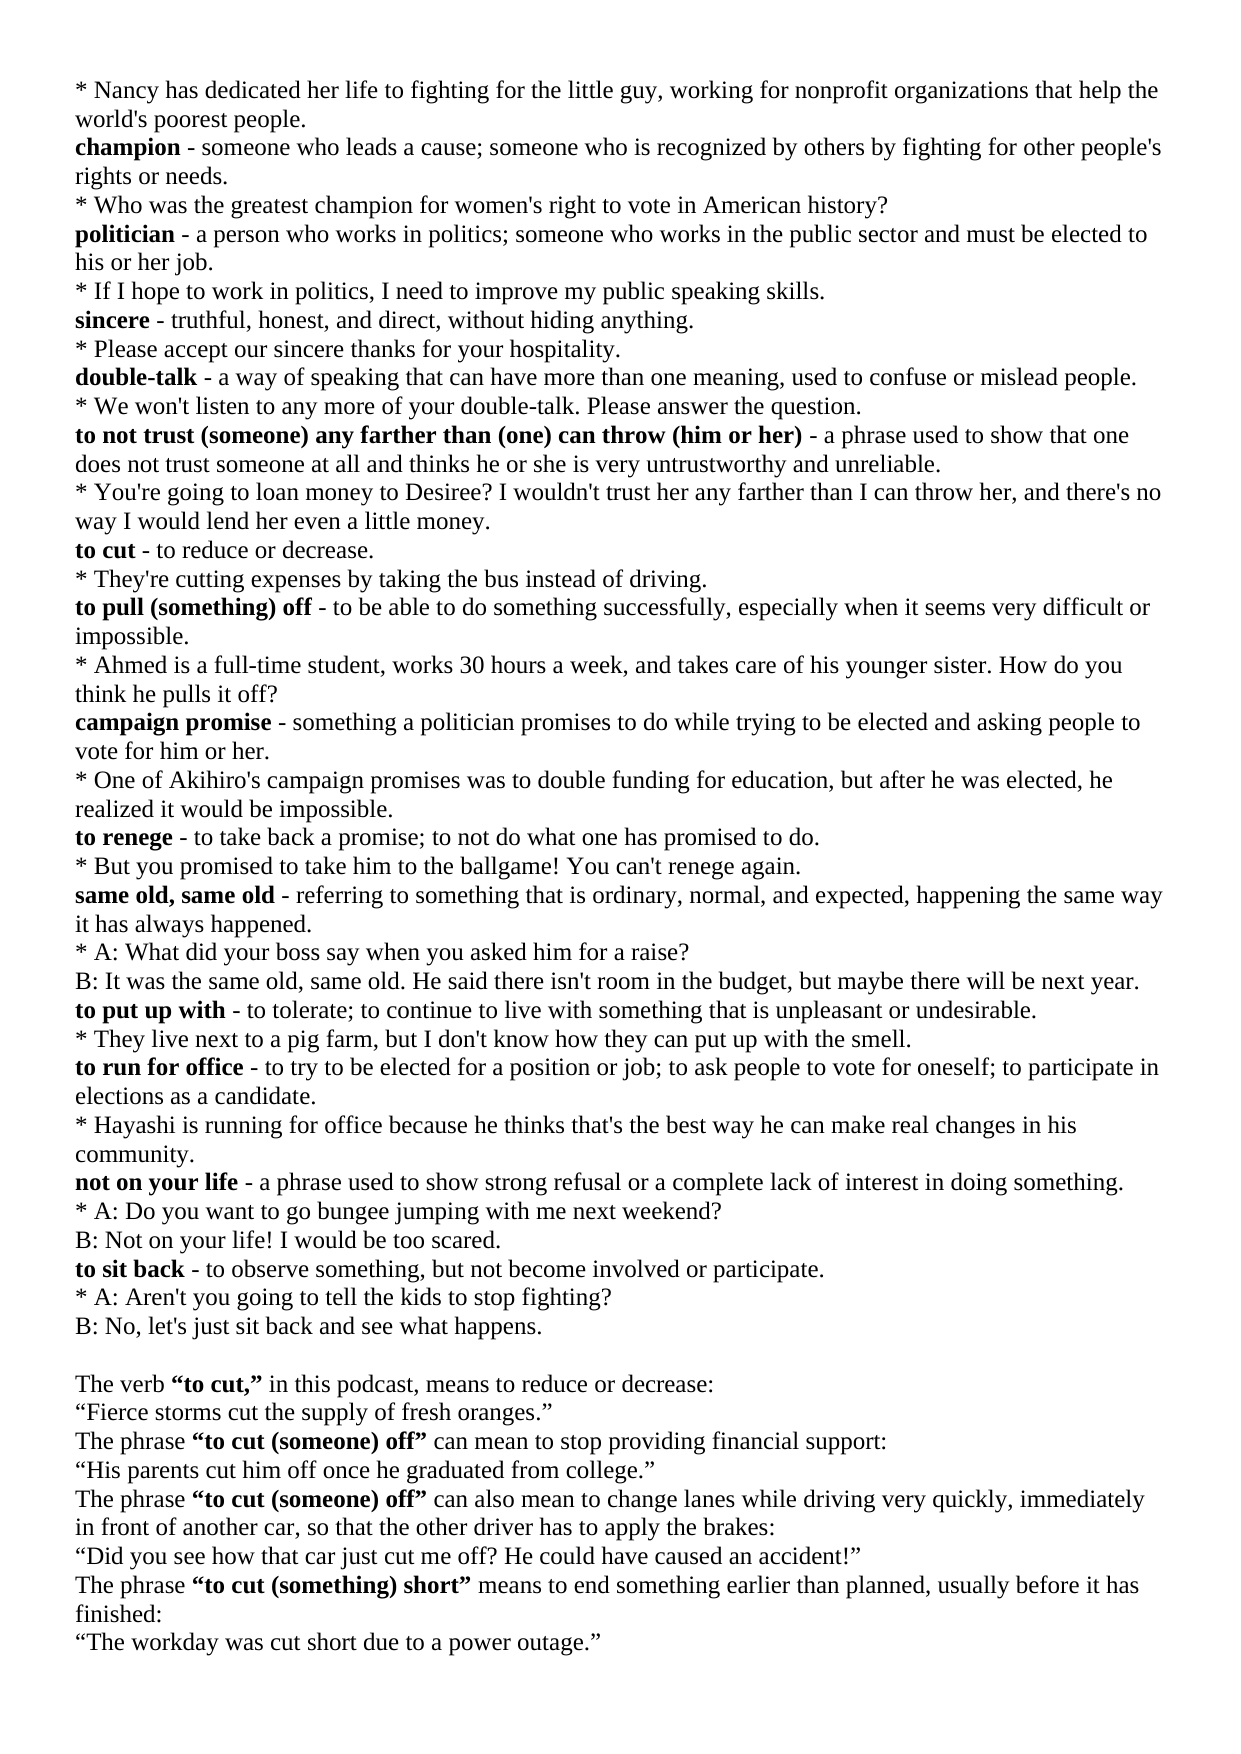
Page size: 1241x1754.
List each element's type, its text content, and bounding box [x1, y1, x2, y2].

text double-talk - a way of speaking that can have more than one meaning, used to confuse or mislead people. [75, 362, 1165, 391]
text * One of Akihiro's campaign promises was to double funding for education, but after he was elected, he realized it would be impossible. [75, 765, 1165, 822]
text to not trust (someone) any farther than (one) can throw (him or her) - a phrase used to show that one does not trust someone at all and thinks he or she is very untrustworthy and unreliable. [75, 420, 1165, 477]
text * A: Aren't you going to tell the kids to stop fighting? [75, 1282, 1165, 1311]
text * A: Do you want to go bungee jumping with me next weekend? [75, 1196, 1165, 1225]
text * Hayashi is running for office because he thinks that's the best way he can make real changes in his community. [75, 1110, 1165, 1167]
text “His parents cut him off once he graduated from college.” [75, 1455, 1165, 1484]
text * Nancy has dedicated her life to fighting for the little guy, working for nonprofit organizations that help the world's poorest people. [75, 75, 1165, 132]
text * You're going to loan money to Desiree? I wouldn't trust her any farther than I can throw her, and there's no way I would lend her even a little money. [75, 477, 1165, 535]
text same old, same old - referring to something that is ordinary, normal, and expected, happening the same way it has always happened. [75, 880, 1165, 937]
text * Please accept our sincere thanks for your hospitality. [75, 334, 1165, 362]
text * But you promised to take him to the ballgame! You can't renege again. [75, 851, 1165, 880]
text * We won't listen to any more of your double-talk. Please answer the question. [75, 391, 1165, 420]
text to cut - to reduce or decrease. [75, 535, 1165, 564]
text “The workday was cut short due to a power outage.” [75, 1627, 1165, 1656]
text * They're cutting expenses by taking the bus instead of driving. [75, 564, 1165, 592]
text champion - someone who leads a cause; someone who is recognized by others by fighting for other people's rights or needs. [75, 132, 1165, 190]
text to pull (something) off - to be able to do something successfully, especially when it seems very difficult or impossible. [75, 592, 1165, 650]
text “Did you see how that car just cut me off? He could have caused an accident!” [75, 1541, 1165, 1570]
text to put up with - to tolerate; to continue to live with something that is unpleasant or undesirable. [75, 995, 1165, 1024]
text * A: What did your boss say when you asked him for a raise? [75, 937, 1165, 966]
text * They live next to a pig farm, but I don't know how they can put up with the smell. [75, 1024, 1165, 1052]
text campaign promise - something a politician promises to do while trying to be elected and asking people to vote for him or her. [75, 707, 1165, 765]
text B: No, let's just sit back and see what happens. [75, 1311, 1165, 1340]
text The phrase “to cut (someone) off” can mean to stop providing financial support: [75, 1426, 1165, 1455]
text politician - a person who works in politics; someone who works in the public sector and must be elected to his or her job. [75, 219, 1165, 276]
text not on your life - a phrase used to show strong refusal or a complete lack of interest in doing something. [75, 1167, 1165, 1196]
text B: It was the same old, same old. He said there isn't room in the budget, but maybe there will be next year. [75, 966, 1165, 995]
text The verb “to cut,” in this podcast, means to reduce or decrease: [75, 1369, 1165, 1397]
text B: Not on your life! I would be too scared. [75, 1225, 1165, 1254]
text * Ahmed is a full-time student, works 30 hours a week, and takes care of his younger sister. How do you think he pulls it off? [75, 650, 1165, 707]
text The phrase “to cut (someone) off” can also mean to change lanes while driving very quickly, immediately in front of another car, so that the other driver has to apply the brakes: [75, 1484, 1165, 1541]
text The phrase “to cut (something) short” means to end something earlier than planned, usually before it has finished: [75, 1570, 1165, 1627]
text to sit back - to observe something, but not become involved or participate. [75, 1254, 1165, 1282]
text “Fierce storms cut the supply of fresh oranges.” [75, 1397, 1165, 1426]
text * Who was the greatest champion for women's right to vote in American history? [75, 190, 1165, 219]
text * If I hope to work in politics, I need to improve my public speaking skills. [75, 276, 1165, 305]
text to renege - to take back a promise; to not do what one has promised to do. [75, 822, 1165, 851]
text to run for office - to try to be elected for a position or job; to ask people to vote for oneself; to participate in elections as a candidate. [75, 1052, 1165, 1110]
text sincere - truthful, honest, and direct, without hiding anything. [75, 305, 1165, 334]
